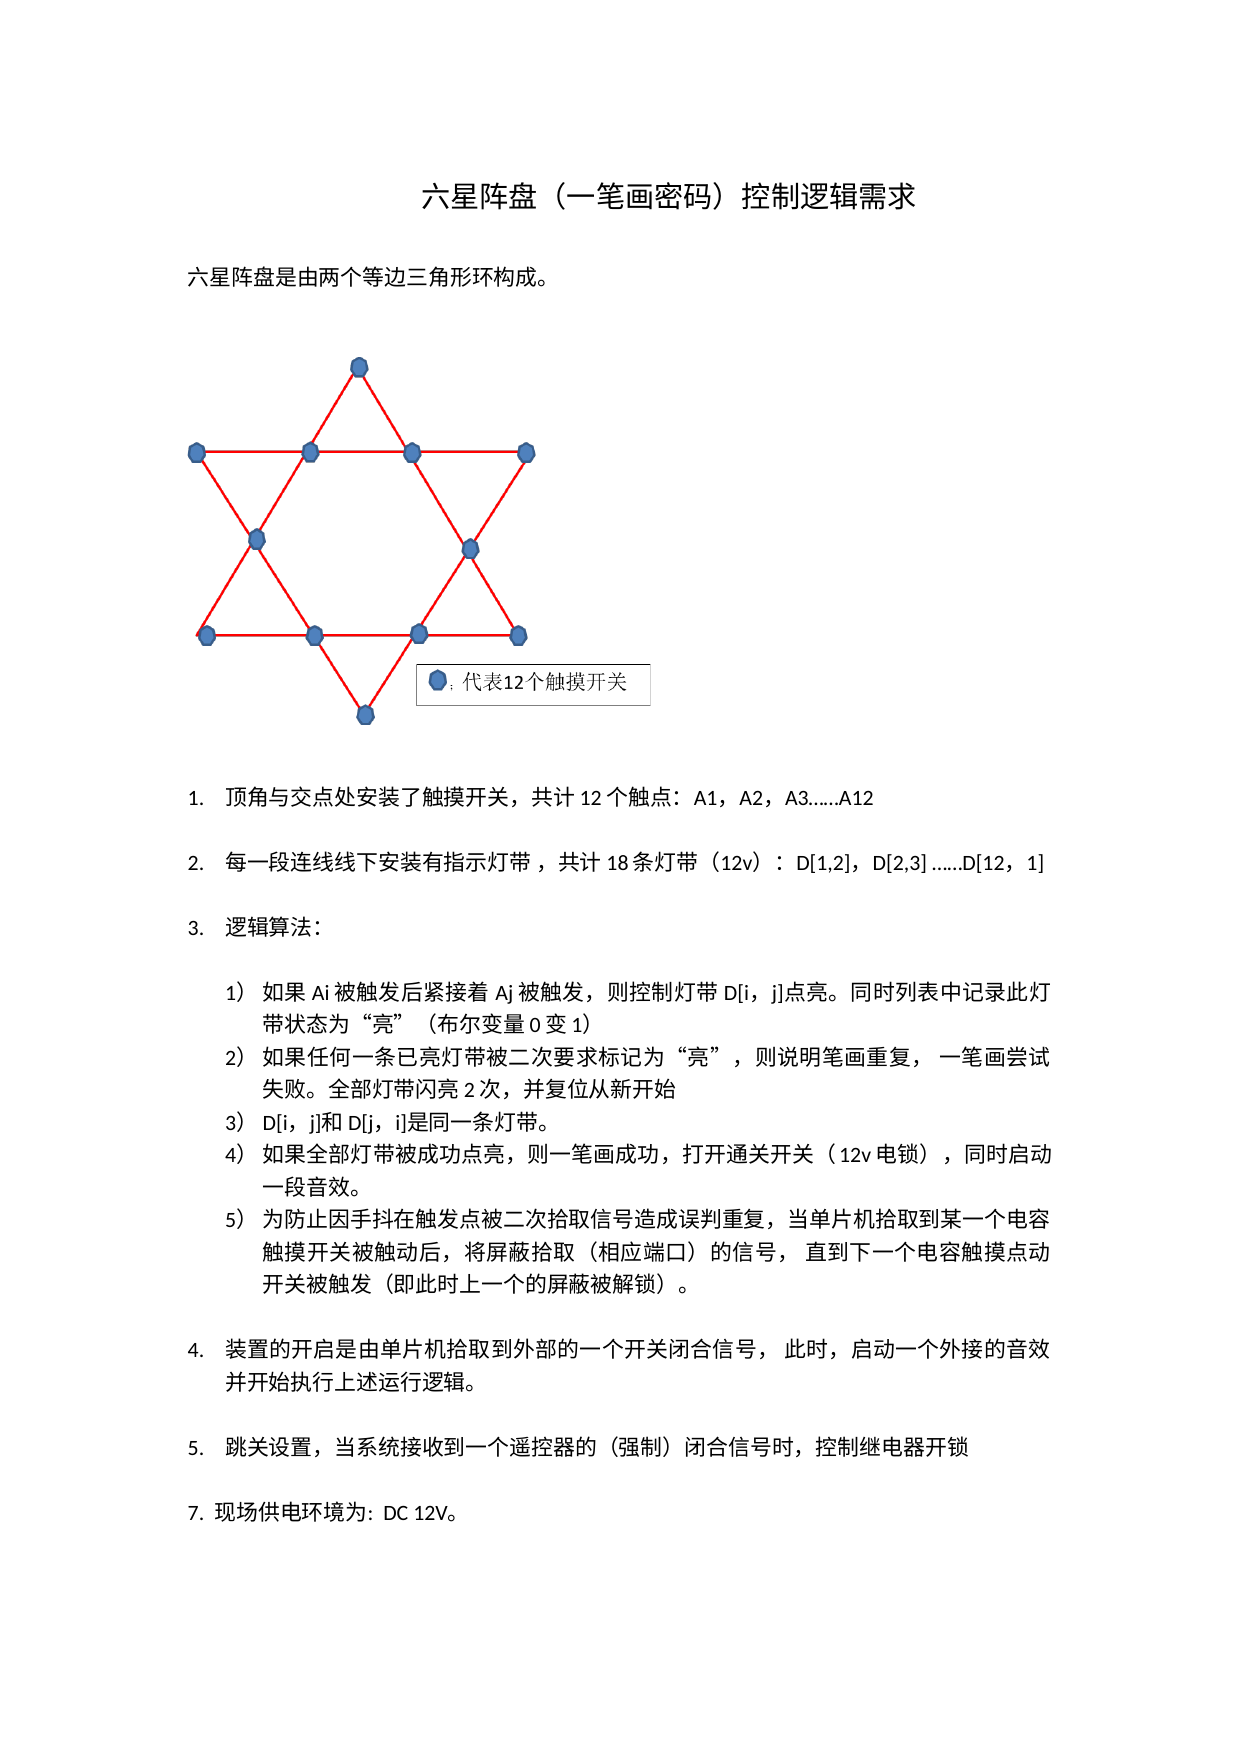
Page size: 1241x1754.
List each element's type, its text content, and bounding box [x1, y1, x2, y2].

list D[i，j]和D[j，i]是同一条灯带。 [225, 1104, 1053, 1137]
list 跳关设置，当系统接收到一个遥控器的（强制）闭合信号时，控制继电器开锁 [187, 1429, 1053, 1462]
text 7. 现场供电环境为: DC 12V。 [187, 1494, 1053, 1527]
list 顶角与交点处安装了触摸开关，共计12个触点：A1，A2，A3……A12 [187, 779, 1053, 812]
list 逻辑算法： [187, 909, 1053, 942]
list 每一段连线线下安装有指示灯带 ，共计18条灯带（12v）：D[1,2]，D[2,3] ……D[12，1] [187, 844, 1053, 877]
list 如果全部灯带被成功点亮，则一笔画成功，打开通关开关（12v电锁），同时启动一段音效。 [225, 1137, 1053, 1202]
list 如果任何一条已亮灯带被二次要求标记为“亮”，则说明笔画重复， 一笔画尝试失败。全部灯带闪亮2次，并复位从新开始 [225, 1039, 1053, 1104]
text 六星阵盘（一笔画密码）控制逻辑需求 [187, 162, 1053, 227]
text 六星阵盘是由两个等边三角形环构成。 [187, 259, 1053, 292]
picture [187, 357, 651, 725]
list 如果Ai被触发后紧接着Aj被触发，则控制灯带D[i，j]点亮。同时列表中记录此灯带状态为“亮”（布尔变量0变1） [225, 974, 1053, 1039]
list 为防止因手抖在触发点被二次拾取信号造成误判重复，当单片机拾取到某一个电容触摸开关被触动后，将屏蔽拾取（相应端口）的信号， 直到下一个电容触摸点动开关被触发（即此时上一个的屏蔽被解锁）。 [225, 1202, 1053, 1299]
list 装置的开启是由单片机拾取到外部的一个开关闭合信号， 此时，启动一个外接的音效并开始执行上述运行逻辑。 [187, 1332, 1053, 1397]
